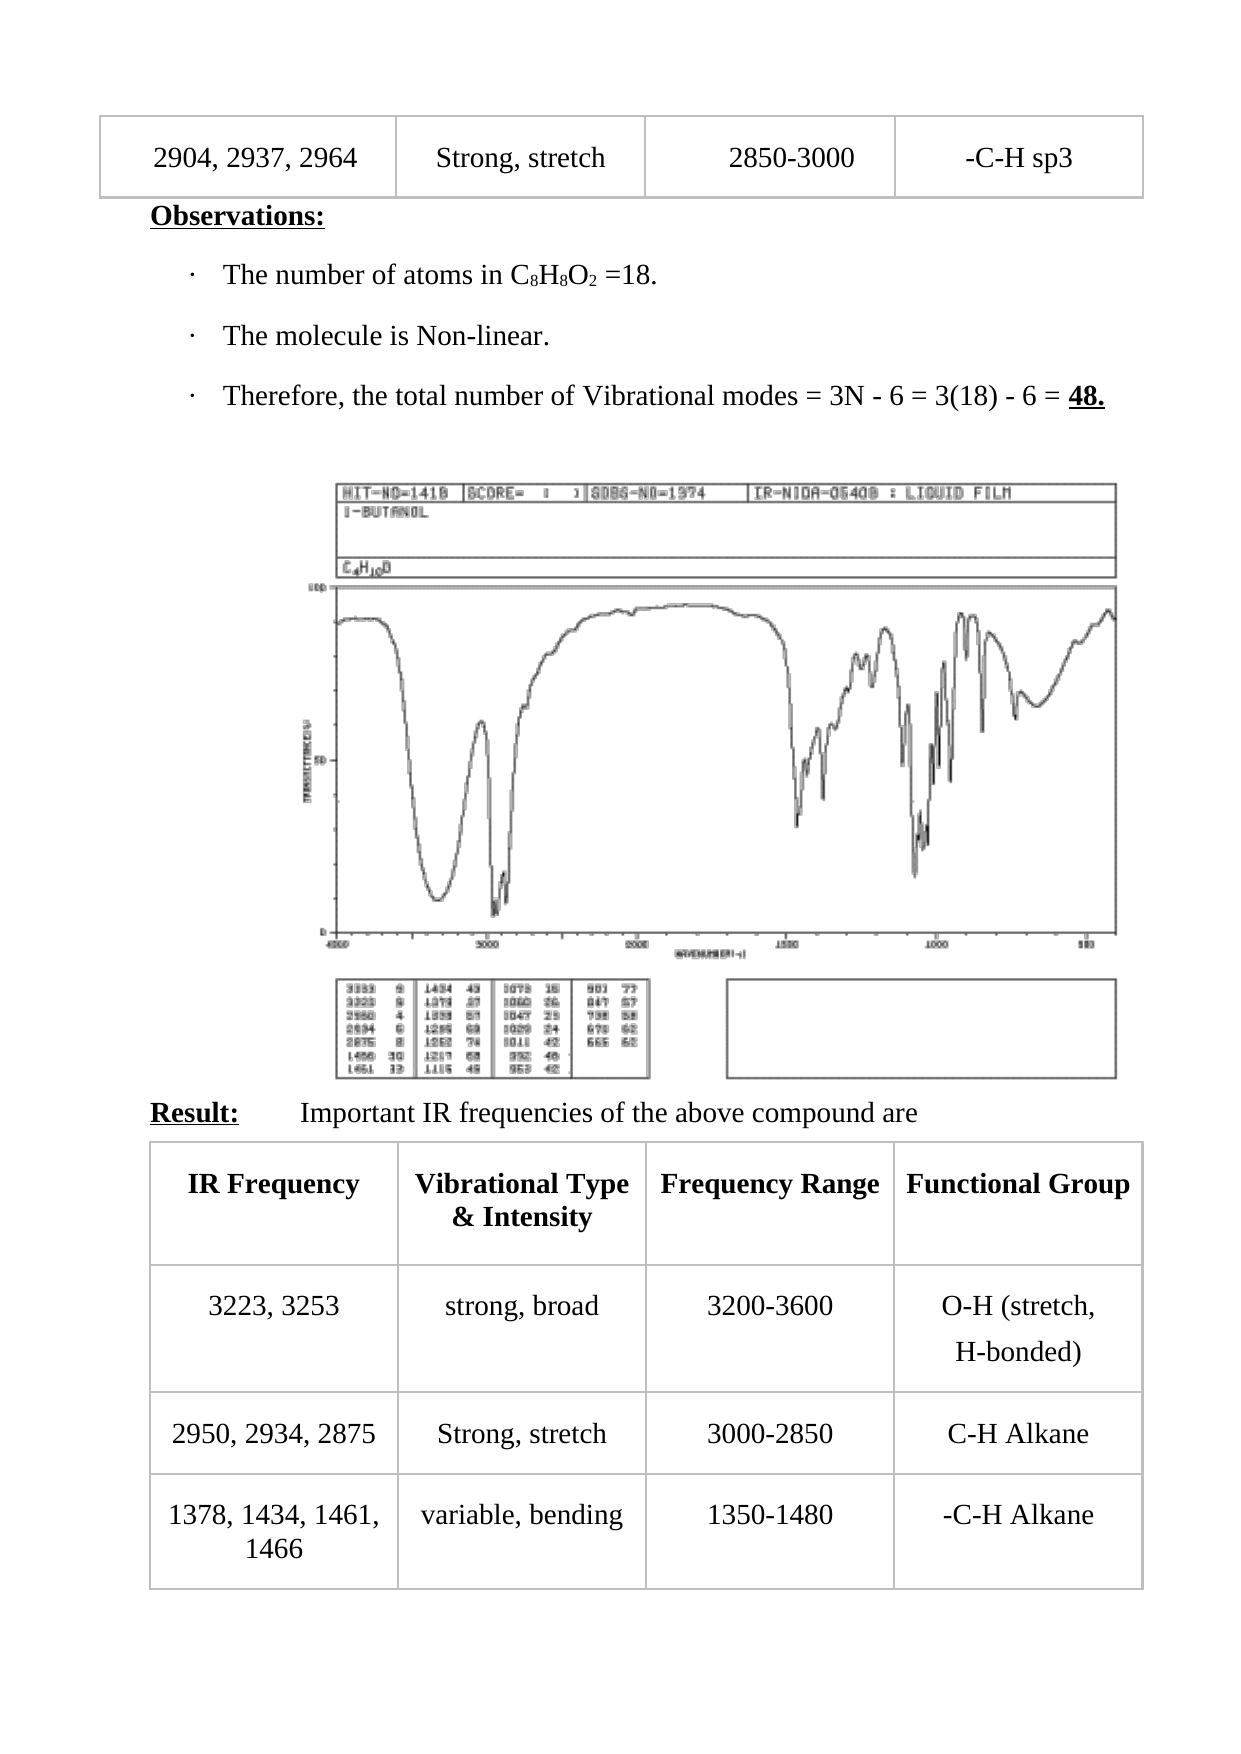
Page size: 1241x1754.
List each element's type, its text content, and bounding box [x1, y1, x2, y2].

table_cell strong, broad [399, 1266, 645, 1391]
table_cell 2850-3000 [646, 117, 894, 196]
picture [300, 480, 1121, 1083]
table_cell 1350-1480 [647, 1475, 893, 1587]
table_header Vibrational Type & Intensity [399, 1143, 645, 1263]
table_cell C-H Alkane [895, 1393, 1141, 1472]
text · Therefore, the total number of Vibrational modes = 3N - 6 = 3(18) - 6 = 48. [187, 378, 1165, 412]
table_cell variable, bending [399, 1475, 645, 1587]
text Observations: [150, 198, 1165, 232]
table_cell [151, 1475, 397, 1587]
table_cell -C-H sp3 [896, 117, 1142, 196]
table_cell -C-H Alkane [895, 1475, 1141, 1587]
table_header Functional Group [895, 1143, 1141, 1263]
table_cell 2904, 2937, 2964 [101, 117, 395, 196]
table_cell Strong, stretch [397, 117, 644, 196]
text · The number of atoms in C8H8O2 =18. [187, 257, 1165, 291]
table_cell O-H (stretch, H-bonded) [895, 1266, 1141, 1391]
table_cell 3223, 3253 [151, 1266, 397, 1391]
table_cell Strong, stretch [399, 1393, 645, 1472]
text · The molecule is Non-linear. [187, 318, 1165, 351]
table_cell 3200-3600 [647, 1266, 893, 1391]
table_header Frequency Range [647, 1143, 893, 1263]
text Result: Important IR frequencies of the above compound are [150, 1095, 1165, 1128]
table_header IR Frequency [151, 1143, 397, 1263]
table_cell 2950, 2934, 2875 [151, 1393, 397, 1472]
table_cell 3000-2850 [647, 1393, 893, 1472]
